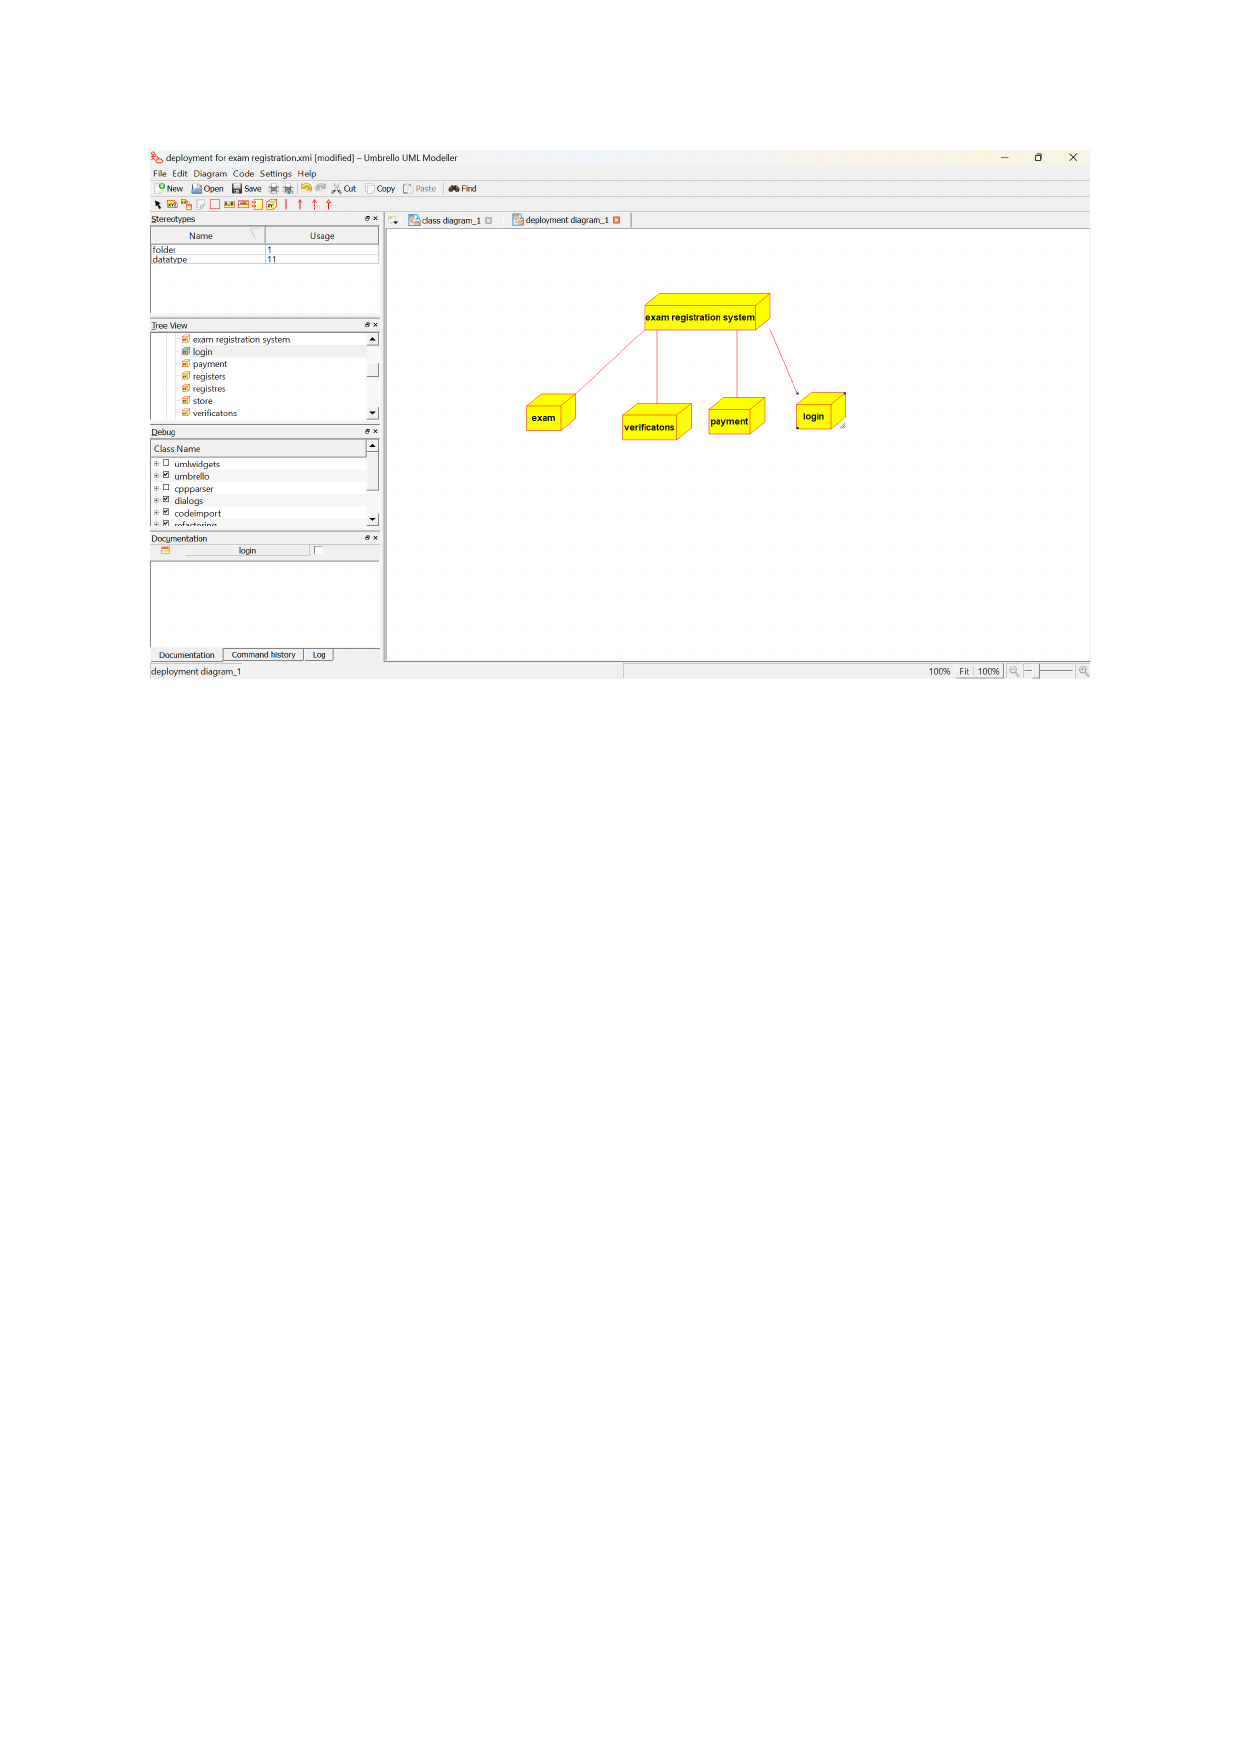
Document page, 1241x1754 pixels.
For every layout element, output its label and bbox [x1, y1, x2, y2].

picture [150, 150, 1091, 679]
